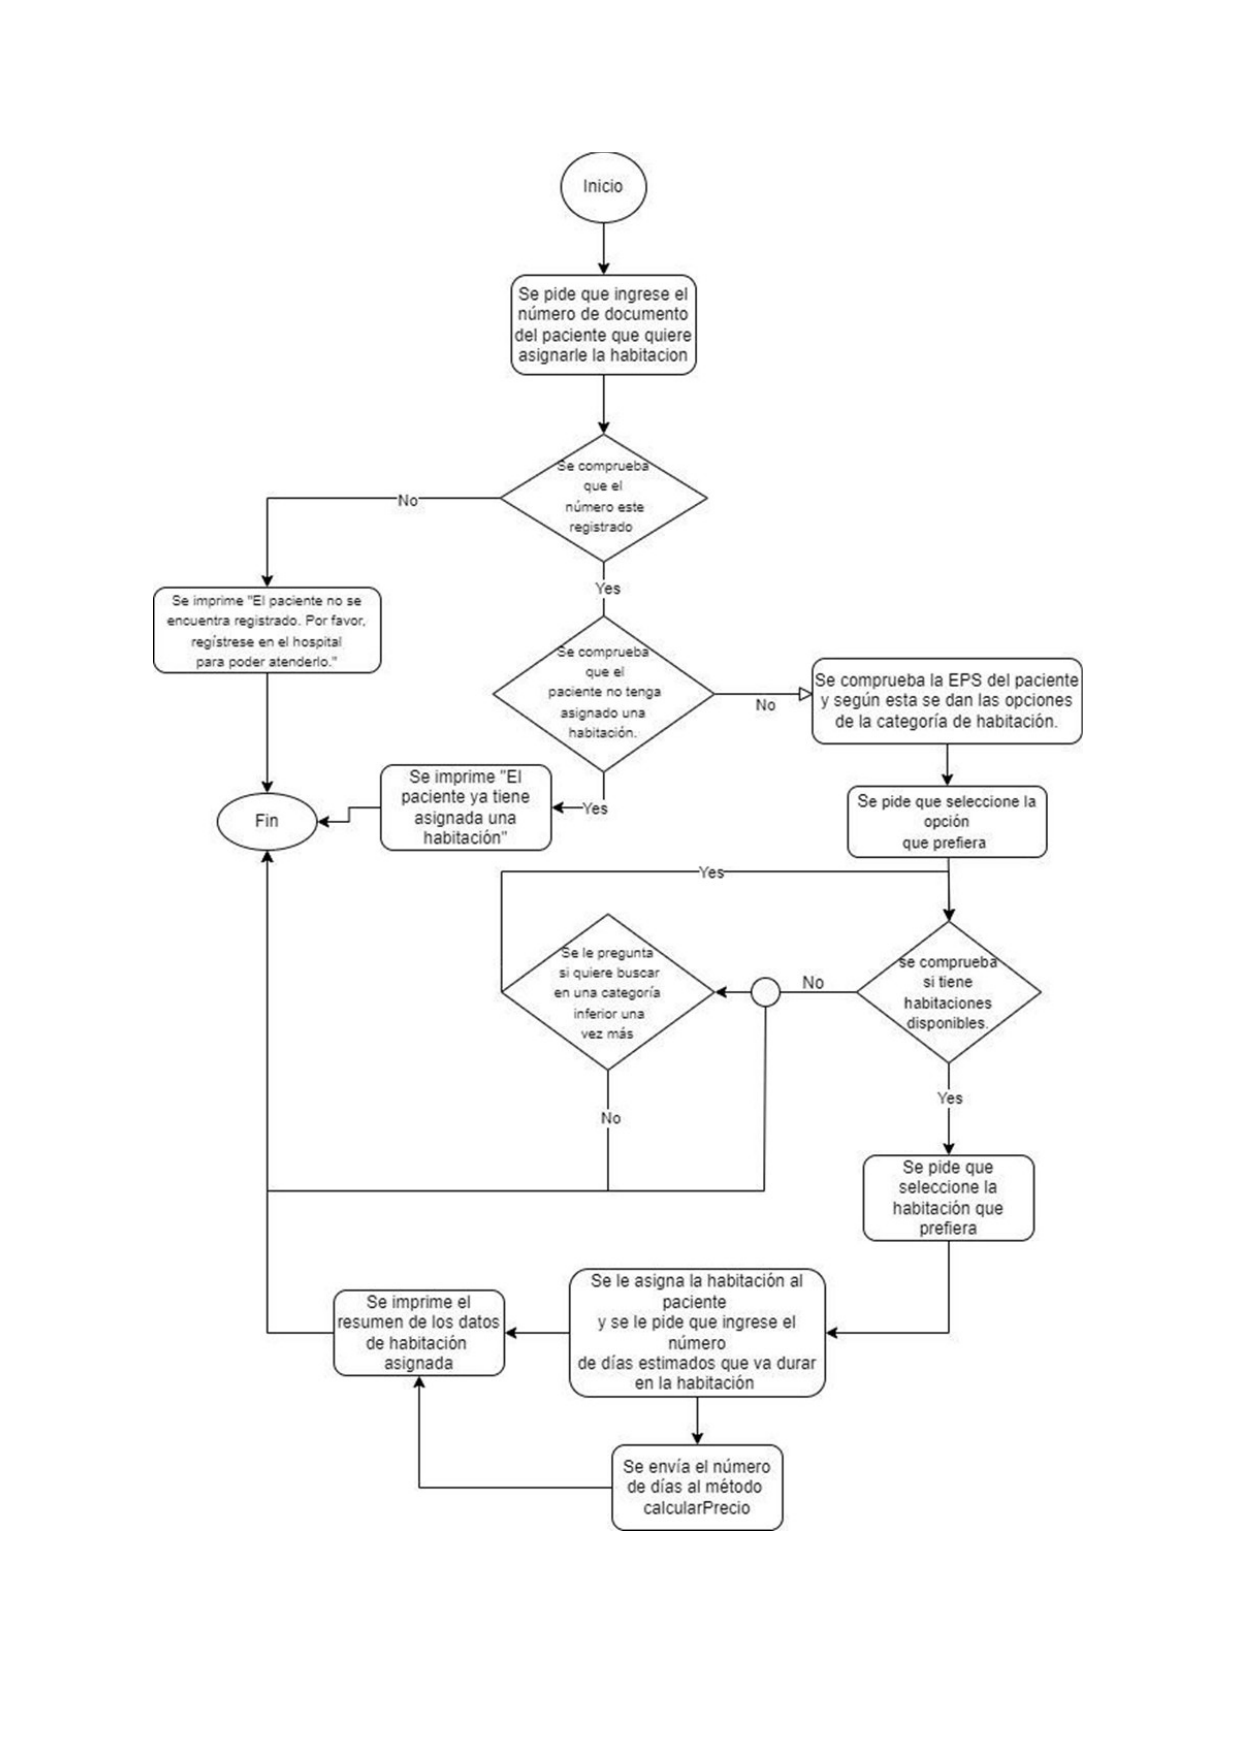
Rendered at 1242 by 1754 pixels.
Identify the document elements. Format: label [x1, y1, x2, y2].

picture [153, 152, 1083, 1531]
